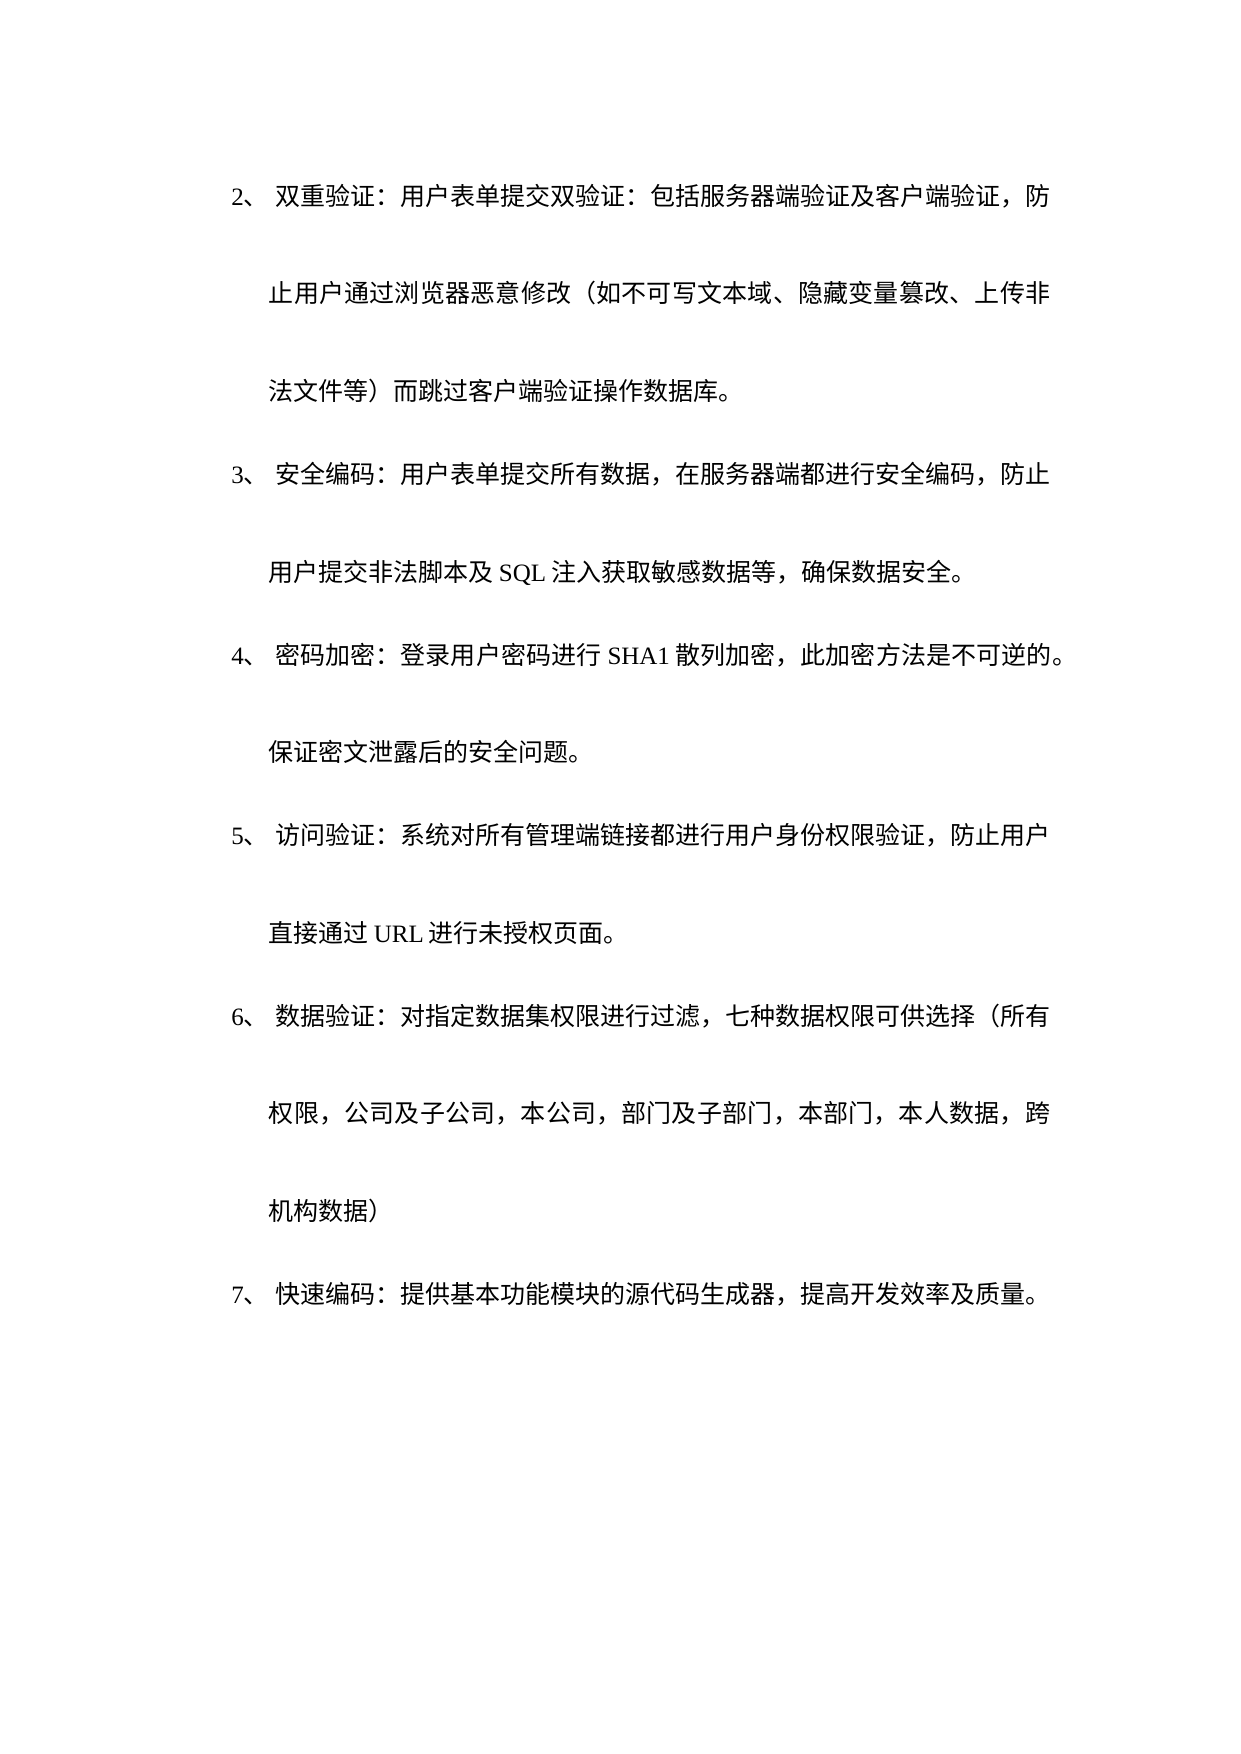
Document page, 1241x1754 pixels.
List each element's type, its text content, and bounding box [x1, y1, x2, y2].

list 双重验证：用户表单提交双验证：包括服务器端验证及客户端验证，防止用户通过浏览器恶意修改（如不可写文本域、隐藏变量篡改、上传非法文件等）而跳过客户端验证操作数据库。 [231, 162, 1053, 422]
list 访问验证：系统对所有管理端链接都进行用户身份权限验证，防止用户直接通过URL进行未授权页面。 [231, 801, 1053, 964]
list 密码加密：登录用户密码进行SHA1散列加密，此加密方法是不可逆的。保证密文泄露后的安全问题。 [231, 621, 1053, 783]
list 快速编码：提供基本功能模块的源代码生成器，提高开发效率及质量。 [231, 1260, 1053, 1325]
list 数据验证：对指定数据集权限进行过滤，七种数据权限可供选择（所有权限，公司及子公司，本公司，部门及子部门，本部门，本人数据，跨机构数据） [231, 982, 1053, 1242]
list 安全编码：用户表单提交所有数据，在服务器端都进行安全编码，防止用户提交非法脚本及SQL注入获取敏感数据等，确保数据安全。 [231, 440, 1053, 603]
